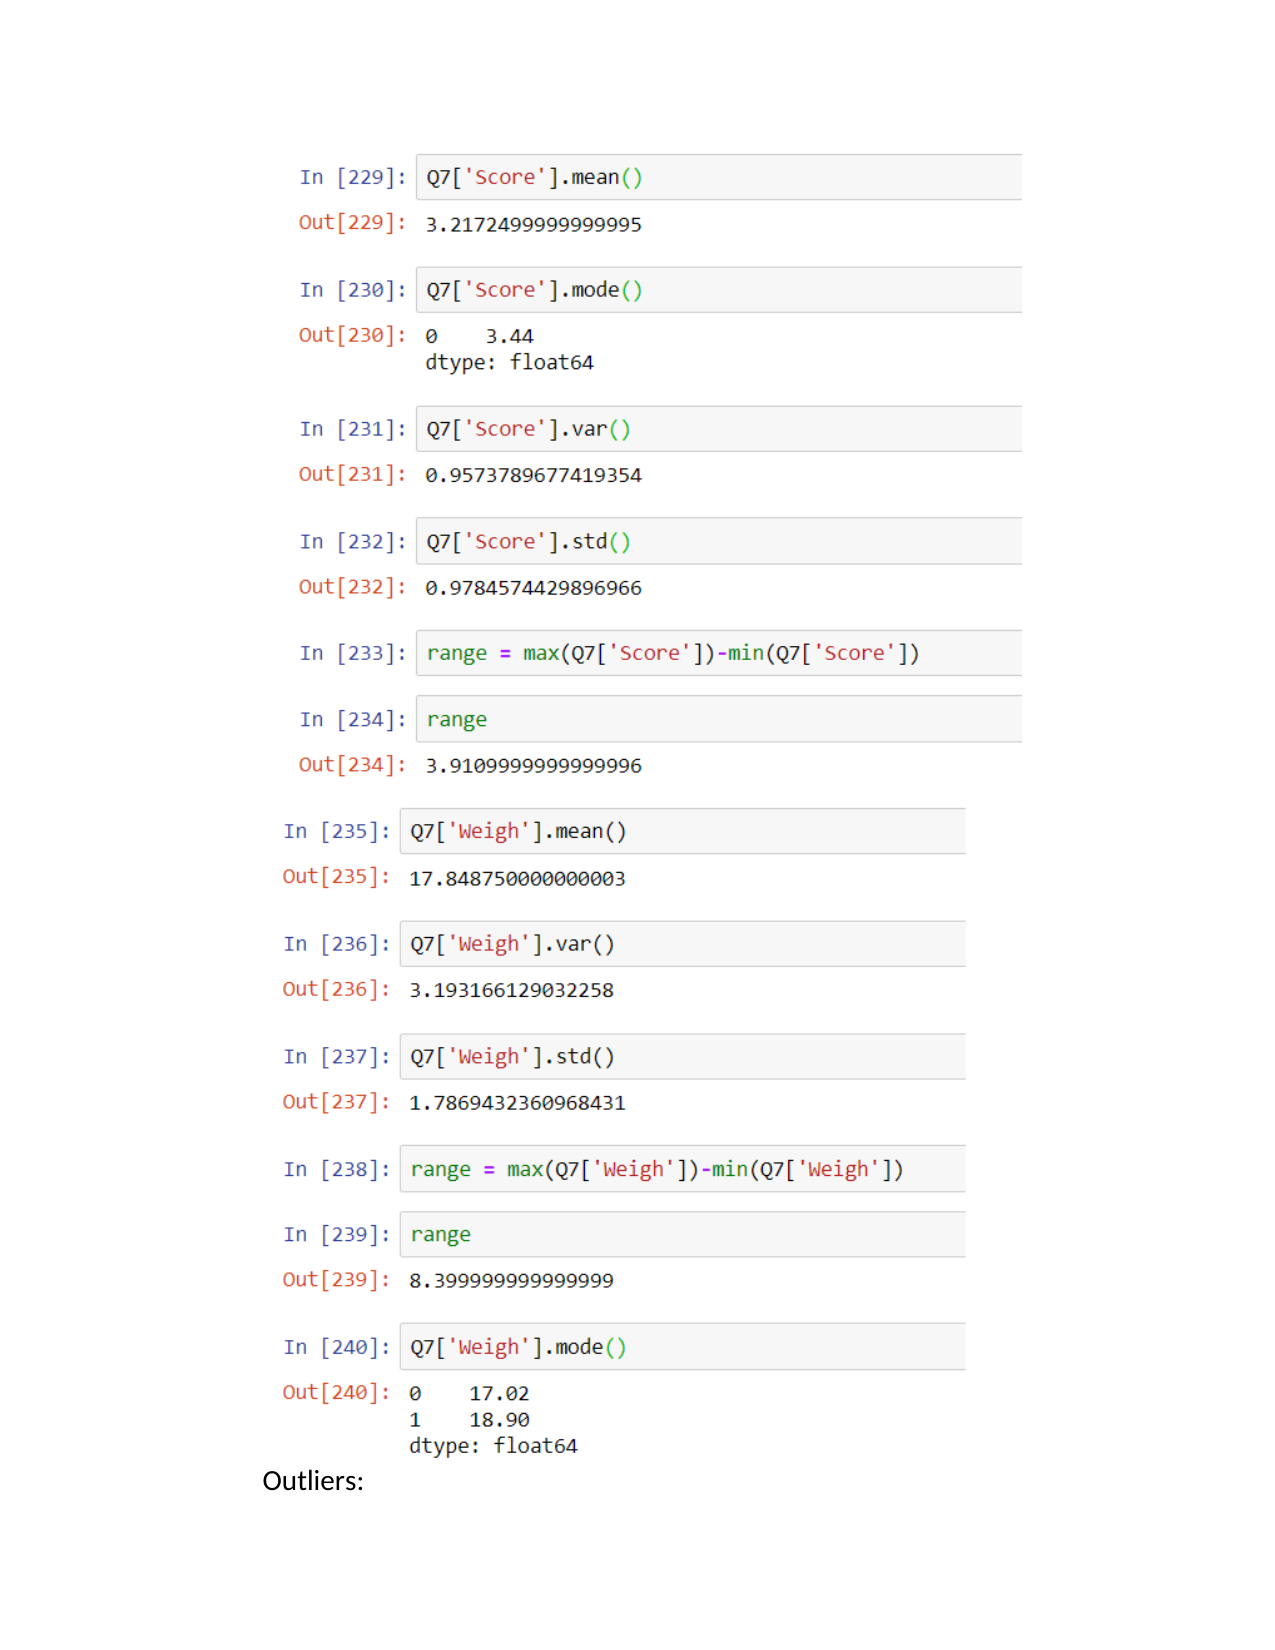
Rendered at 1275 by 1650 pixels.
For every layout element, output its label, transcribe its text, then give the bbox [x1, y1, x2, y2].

picture [262, 150, 1022, 1463]
list Outliers: [262, 1462, 1125, 1498]
